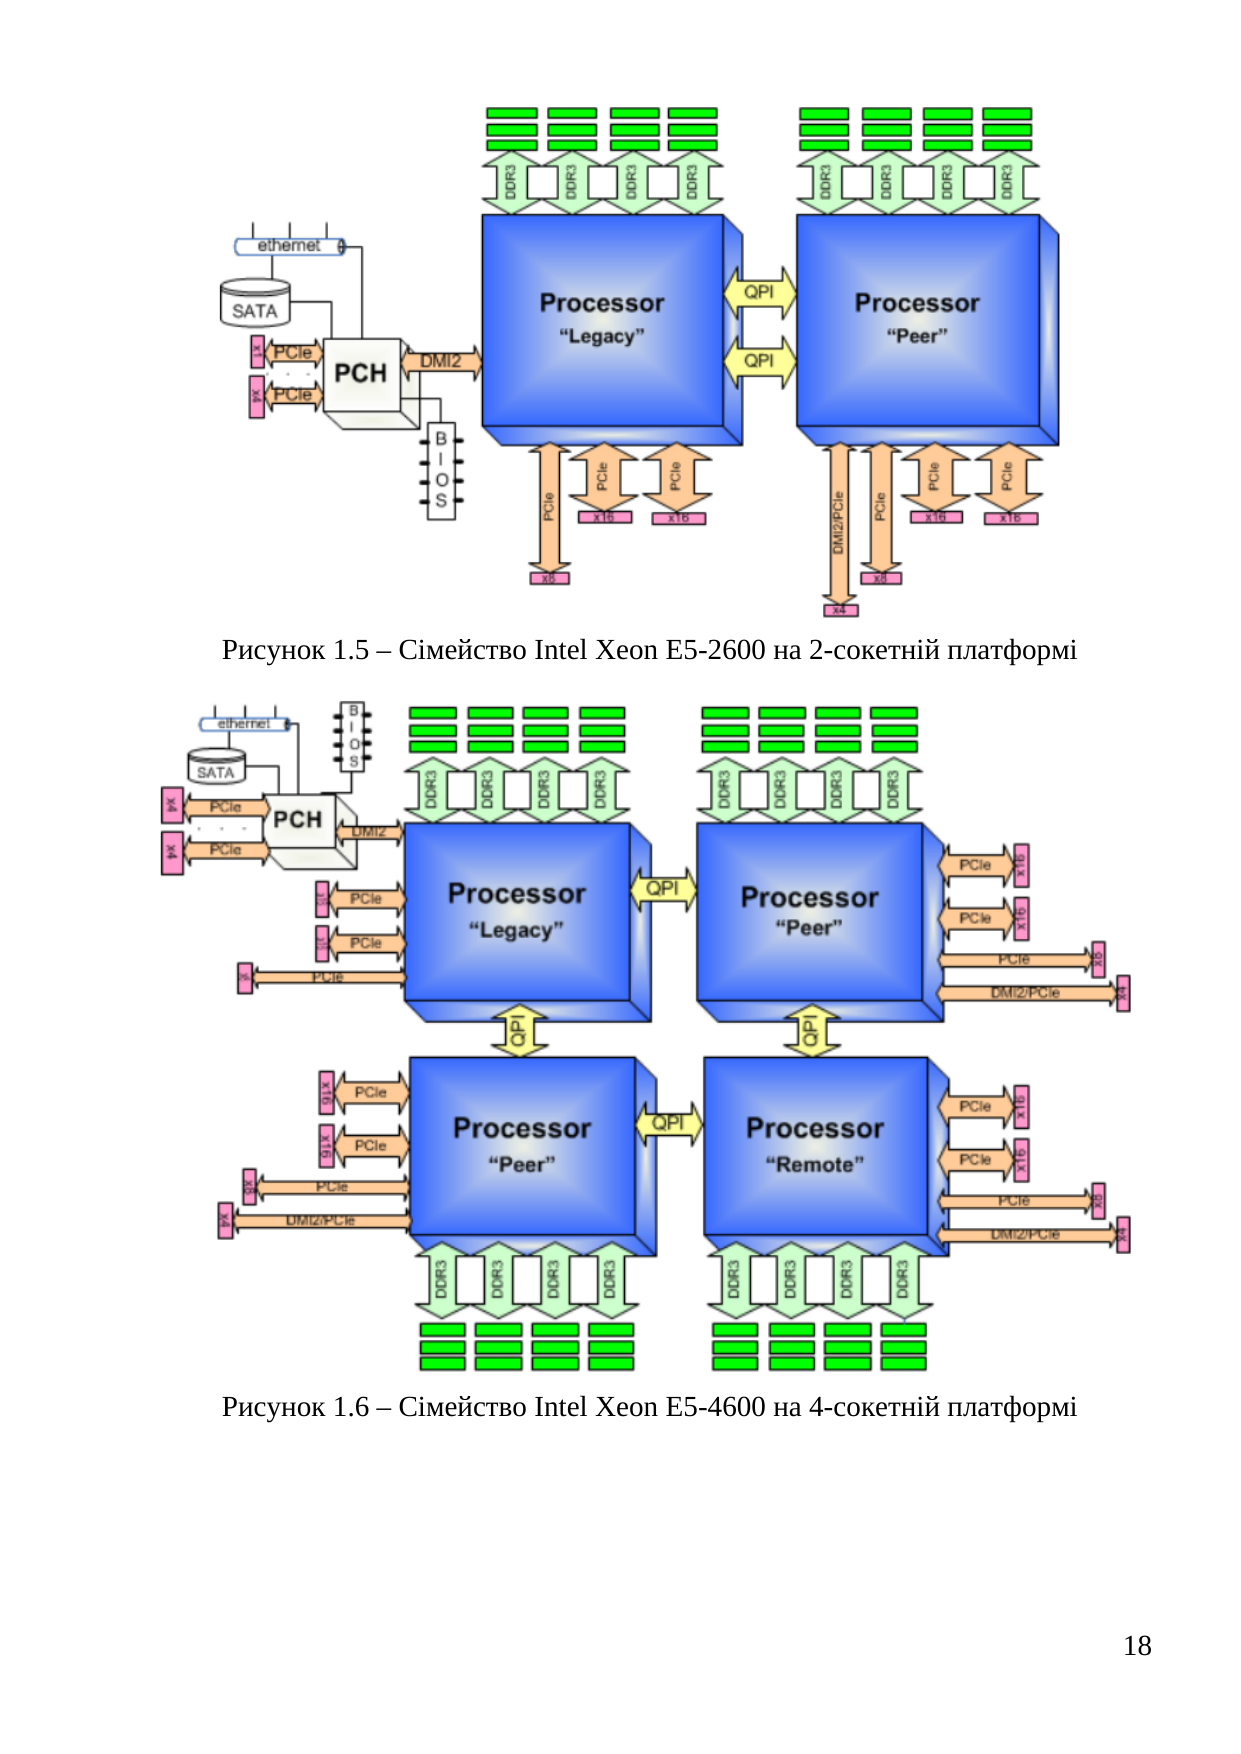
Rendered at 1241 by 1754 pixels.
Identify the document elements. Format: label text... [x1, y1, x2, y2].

picture [201, 88, 1099, 633]
picture [147, 690, 1152, 1390]
